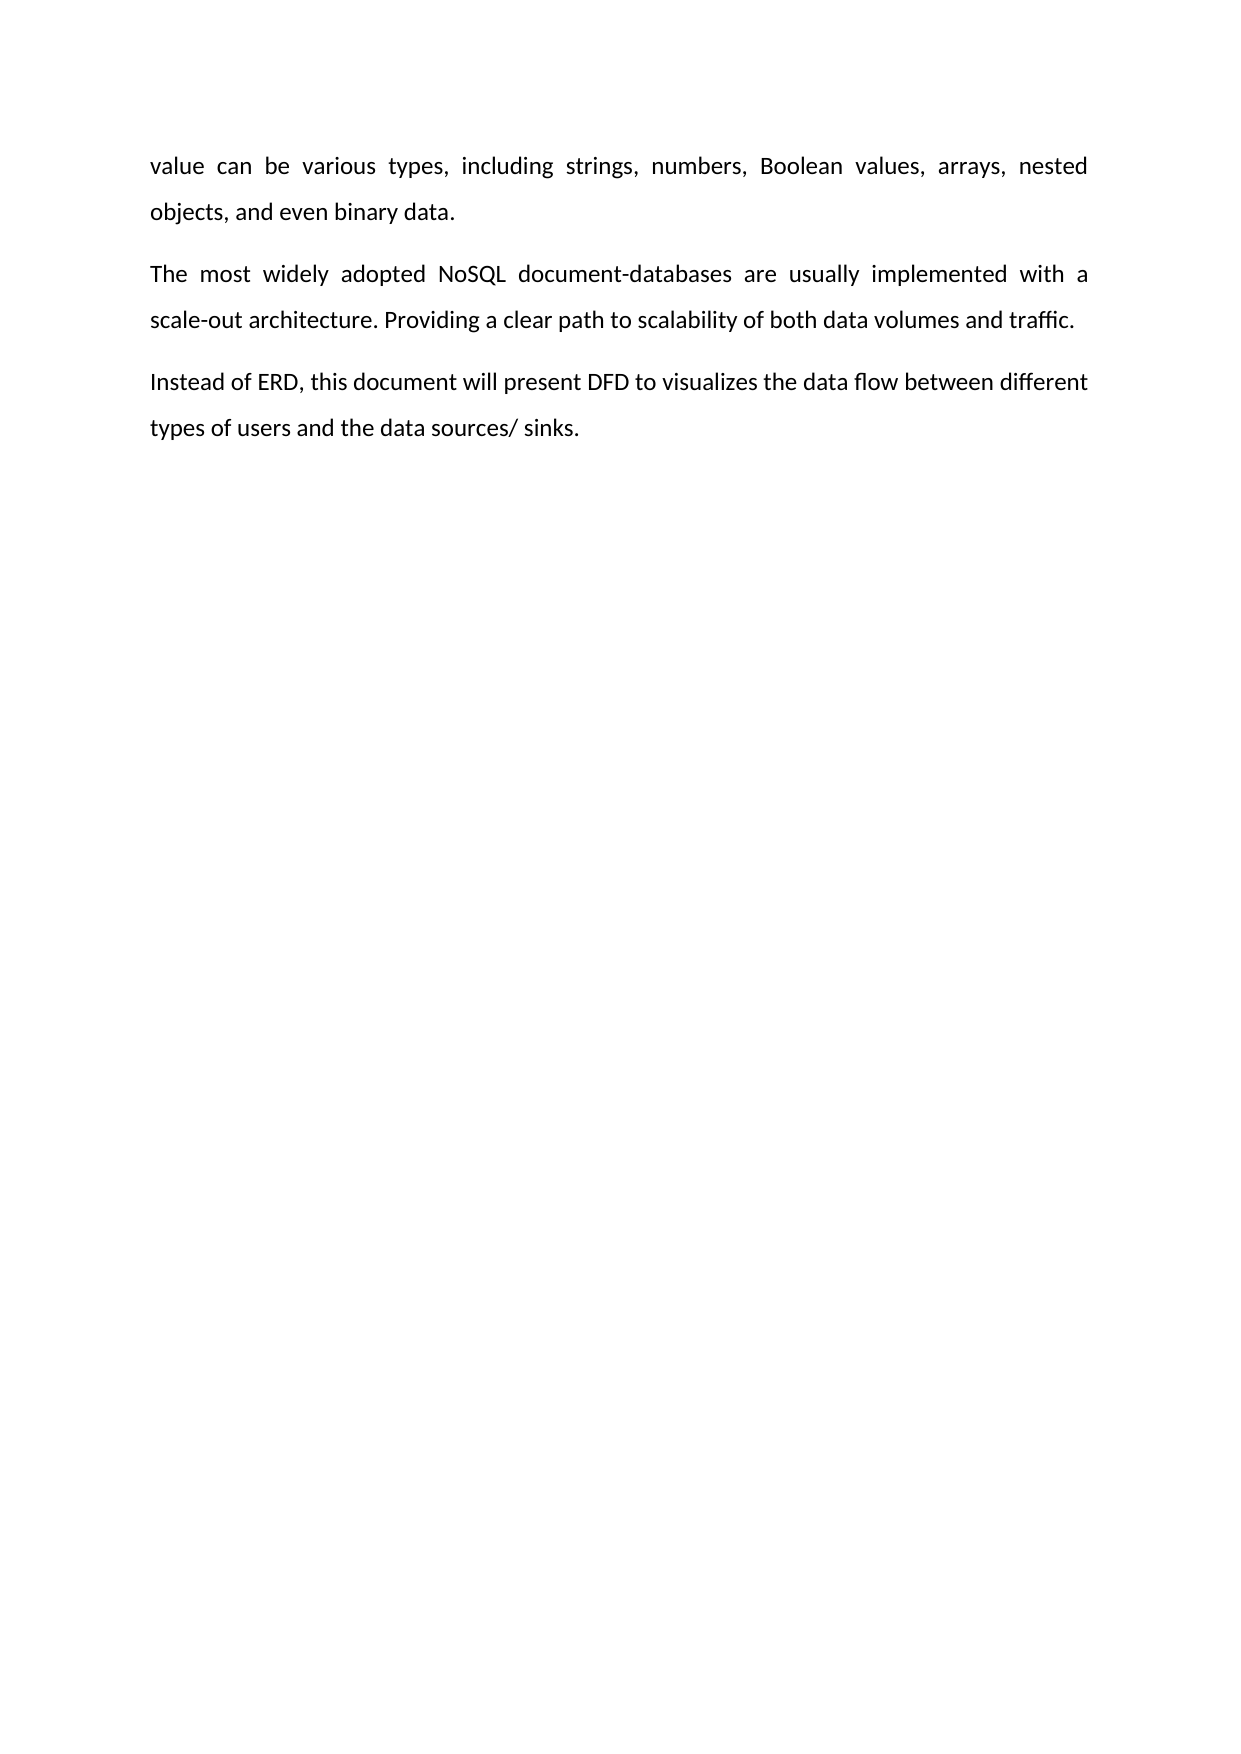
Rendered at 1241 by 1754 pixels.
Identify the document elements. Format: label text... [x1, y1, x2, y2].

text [150, 150, 1090, 226]
text Instead of ERD, this document will present DFD to visualizes the data flow between different types of users and the data sources/ sinks. [150, 366, 1090, 442]
text The most widely adopted NoSQL document-databases are usually implemented with a scale-out architecture. Providing a clear path to scalability of both data volumes and traffic. [150, 258, 1090, 334]
